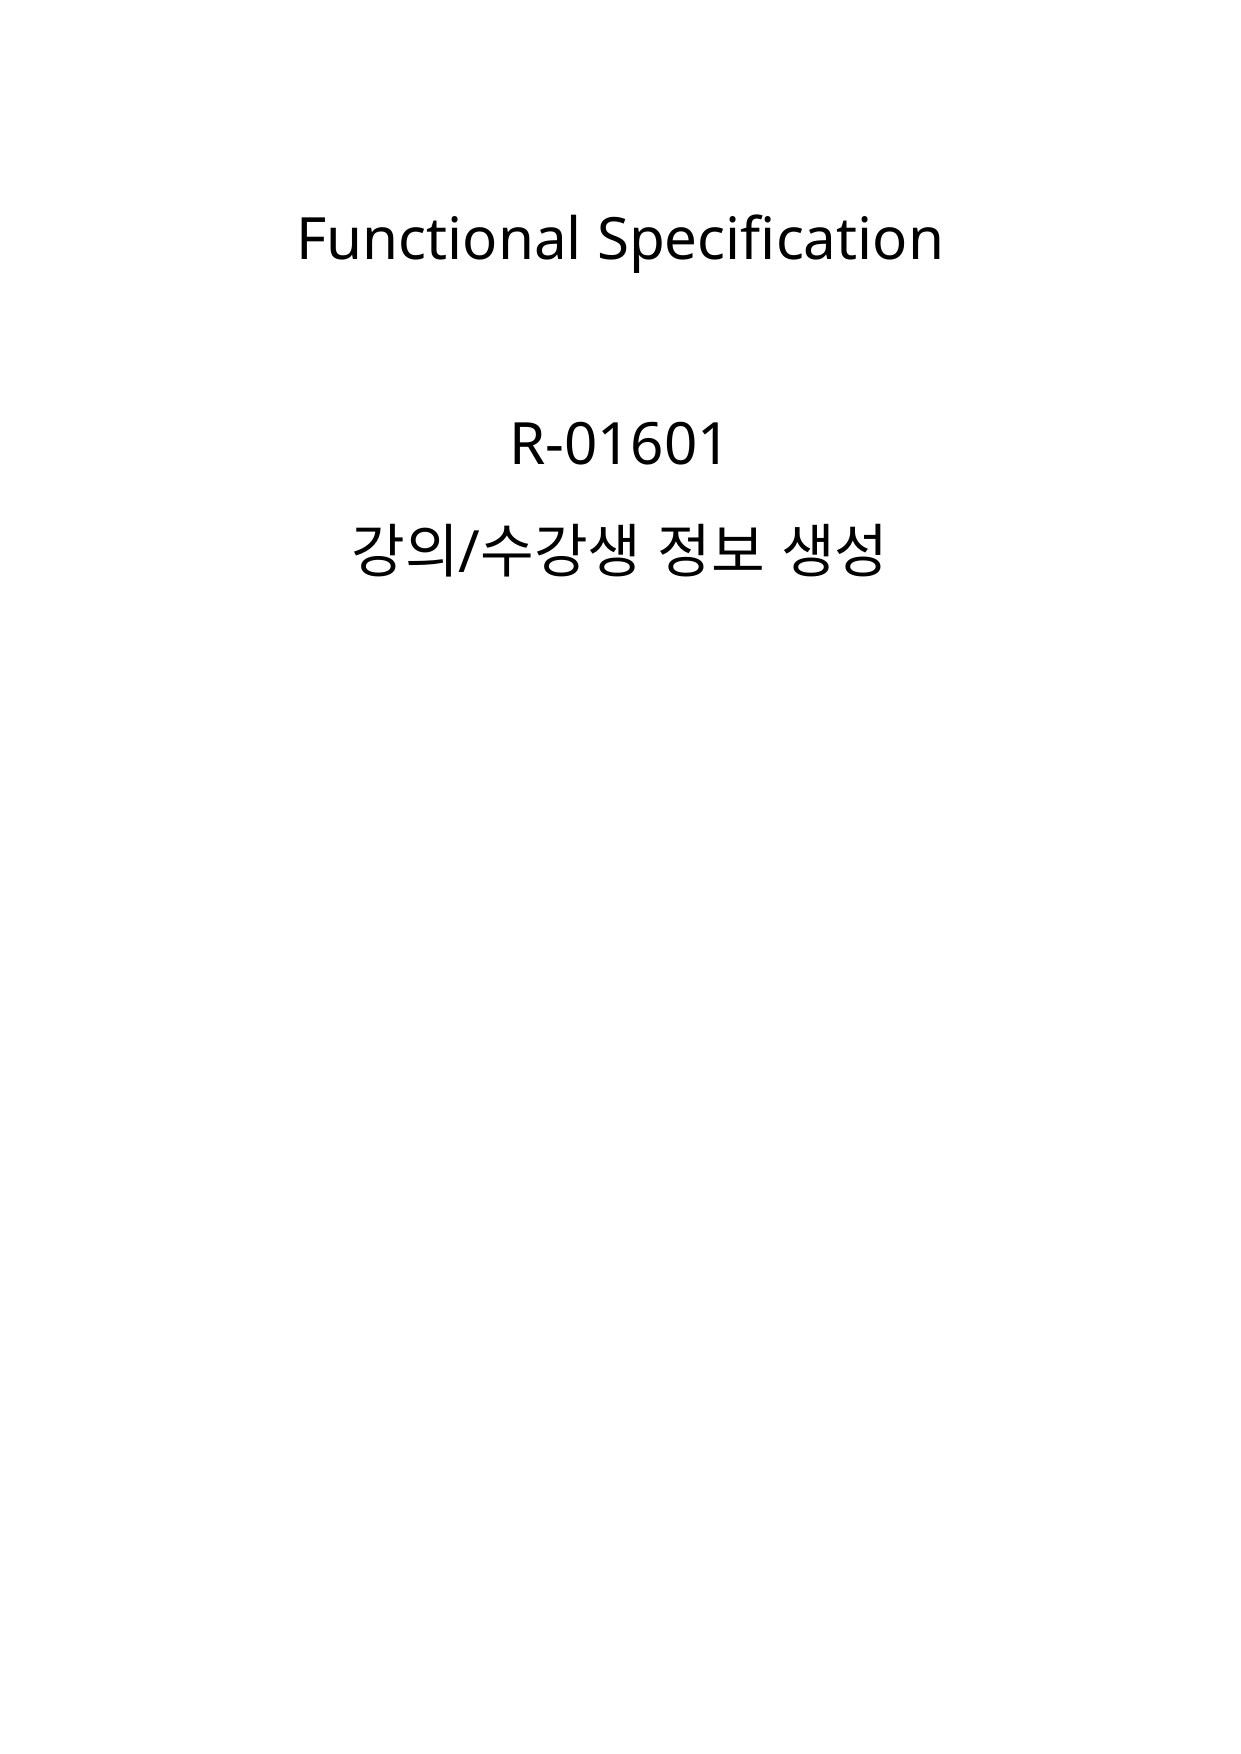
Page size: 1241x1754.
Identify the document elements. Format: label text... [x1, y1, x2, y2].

text 강의/수강생 정보 생성 [112, 505, 1128, 589]
text Functional Specification [112, 197, 1128, 277]
text R-01601 [112, 402, 1128, 482]
